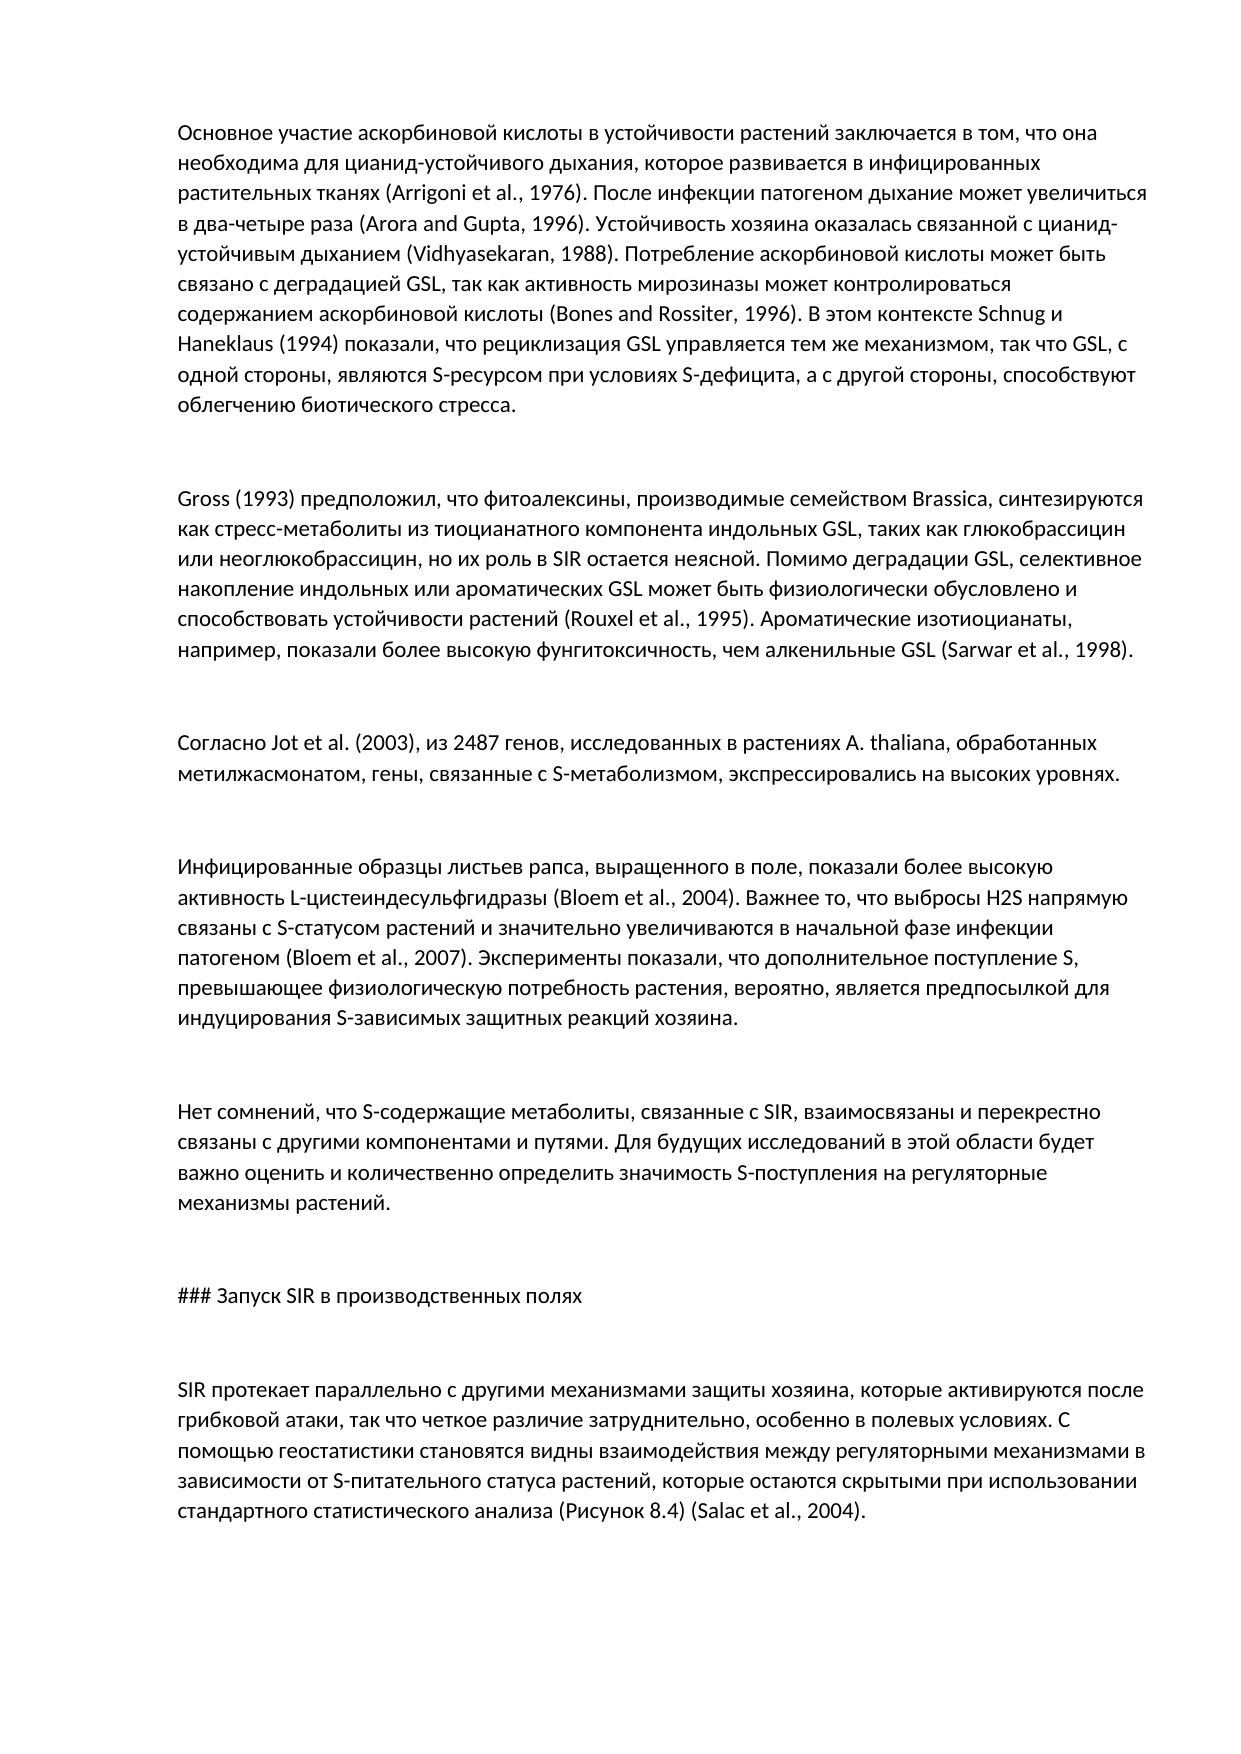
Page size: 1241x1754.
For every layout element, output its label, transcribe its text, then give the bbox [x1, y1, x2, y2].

text Согласно Jot et al. (2003), из 2487 генов, исследованных в растениях A. thaliana, обработанных метилжасмонатом, гены, связанные с S-метаболизмом, экспрессировались на высоких уровнях. [177, 728, 1152, 787]
text Gross (1993) предположил, что фитоалексины, производимые семейством Brassica, синтезируются как стресс-метаболиты из тиоцианатного компонента индольных GSL, таких как глюкобрассицин или неоглюкобрассицин, но их роль в SIR остается неясной. Помимо деградации GSL, селективное накопление индольных или ароматических GSL может быть физиологически обусловлено и способствовать устойчивости растений (Rouxel et al., 1995). Ароматические изотиоцианаты, например, показали более высокую фунгитоксичность, чем алкенильные GSL (Sarwar et al., 1998). [177, 484, 1152, 663]
text ### Запуск SIR в производственных полях [177, 1282, 1152, 1310]
text SIR протекает параллельно с другими механизмами защиты хозяина, которые активируются после грибковой атаки, так что четкое различие затруднительно, особенно в полевых условиях. С помощью геостатистики становятся видны взаимодействия между регуляторными механизмами в зависимости от S-питательного статуса растений, которые остаются скрытыми при использовании стандартного статистического анализа (Рисунок 8.4) (Salac et al., 2004). [177, 1375, 1152, 1524]
text Инфицированные образцы листьев рапса, выращенного в поле, показали более высокую активность L-цистеиндесульфгидразы (Bloem et al., 2004). Важнее то, что выбросы H2S напрямую связаны с S-статусом растений и значительно увеличиваются в начальной фазе инфекции патогеном (Bloem et al., 2007). Эксперименты показали, что дополнительное поступление S, превышающее физиологическую потребность растения, вероятно, является предпосылкой для индуцирования S-зависимых защитных реакций хозяина. [177, 852, 1152, 1032]
text Основное участие аскорбиновой кислоты в устойчивости растений заключается в том, что она необходима для цианид-устойчивого дыхания, которое развивается в инфицированных растительных тканях (Arrigoni et al., 1976). После инфекции патогеном дыхание может увеличиться в два-четыре раза (Arora and Gupta, 1996). Устойчивость хозяина оказалась связанной с цианид-устойчивым дыханием (Vidhyasekaran, 1988). Потребление аскорбиновой кислоты может быть связано с деградацией GSL, так как активность мирозиназы может контролироваться содержанием аскорбиновой кислоты (Bones and Rossiter, 1996). В этом контексте Schnug и Haneklaus (1994) показали, что рециклизация GSL управляется тем же механизмом, так что GSL, с одной стороны, являются S-ресурсом при условиях S-дефицита, а с другой стороны, способствуют облегчению биотического стресса. [177, 118, 1152, 418]
text Нет сомнений, что S-содержащие метаболиты, связанные с SIR, взаимосвязаны и перекрестно связаны с другими компонентами и путями. Для будущих исследований в этой области будет важно оценить и количественно определить значимость S-поступления на регуляторные механизмы растений. [177, 1097, 1152, 1216]
